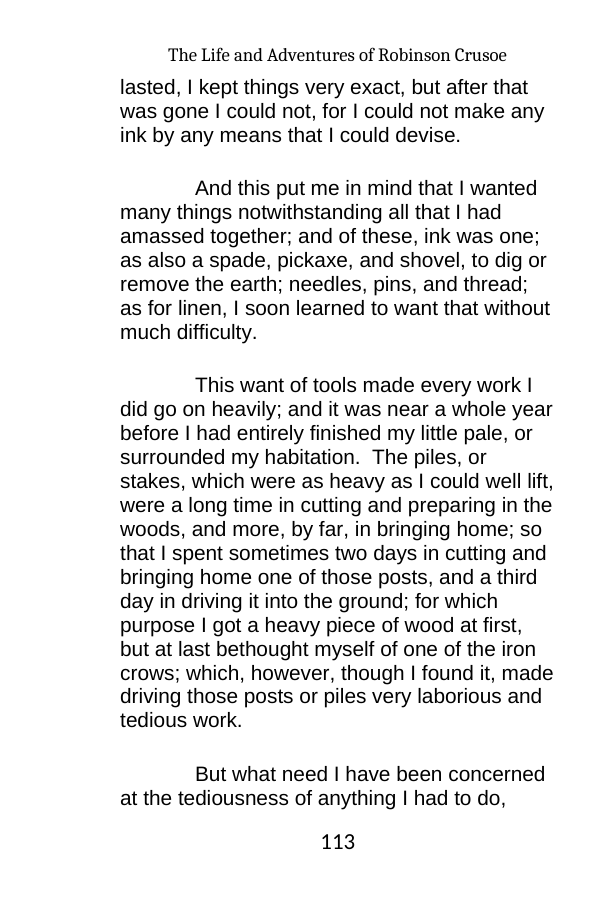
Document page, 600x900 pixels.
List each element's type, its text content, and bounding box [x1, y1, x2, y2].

text This want of tools made every work I did go on heavily; and it was near a whole year before I had entirely finished my little pale, or surrounded my habitation. The piles, or stakes, which were as heavy as I could well lift, were a long time in cutting and preparing in the woods, and more, by far, in bringing home; so that I spent sometimes two days in cutting and bringing home one of those posts, and a third day in driving it into the ground; for which purpose I got a heavy piece of wood at first, but at last bethought myself of one of the iron crows; which, however, though I found it, made driving those posts or piles very laborious and tedious work. [120, 373, 555, 732]
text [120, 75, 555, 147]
text And this put me in mind that I wanted many things notwithstanding all that I had amassed together; and of these, ink was one; as also a spade, pickaxe, and shovel, to dig or remove the earth; needles, pins, and thread; as for linen, I soon learned to want that without much difficulty. [120, 176, 555, 344]
